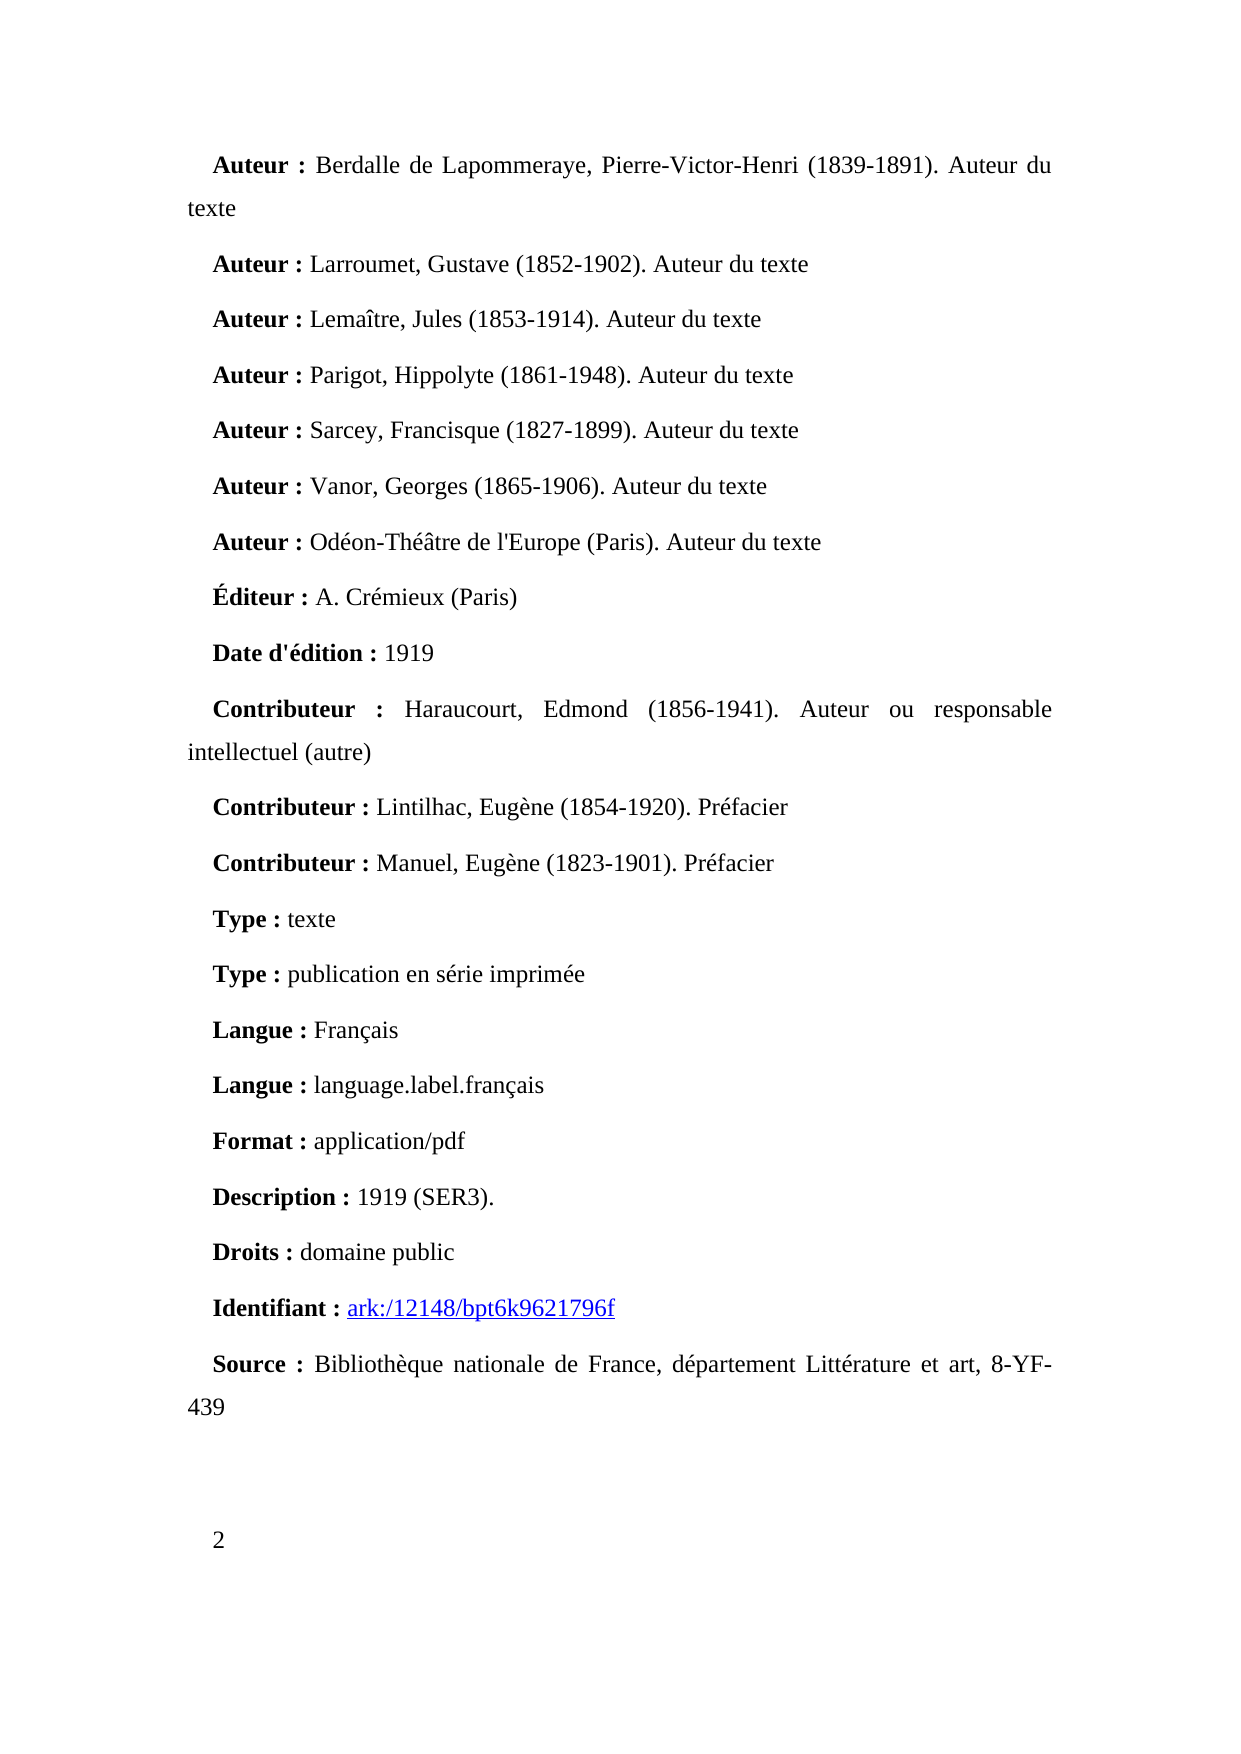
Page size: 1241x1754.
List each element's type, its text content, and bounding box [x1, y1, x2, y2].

text Type : texte [187, 904, 1053, 932]
text Auteur : Vanor, Georges (1865-1906). Auteur du texte [187, 471, 1053, 500]
text Contributeur : Manuel, Eugène (1823-1901). Préfacier [187, 848, 1053, 877]
text Source : Bibliothèque nationale de France, département Littérature et art, 8-YF-439 [187, 1349, 1053, 1421]
text Auteur : Parigot, Hippolyte (1861-1948). Auteur du texte [187, 360, 1053, 389]
text Description : 1919 (SER3). [187, 1182, 1053, 1211]
text Date d'édition : 1919 [187, 638, 1053, 667]
text Langue : language.label.français [187, 1071, 1053, 1099]
text Droits : domaine public [187, 1237, 1053, 1266]
text Auteur : Sarcey, Francisque (1827-1899). Auteur du texte [187, 416, 1053, 444]
text Auteur : Odéon-Théâtre de l'Europe (Paris). Auteur du texte [187, 527, 1053, 556]
text Contributeur : Haraucourt, Edmond (1856-1941). Auteur ou responsable intellectuel (autre) [187, 694, 1053, 766]
text Contributeur : Lintilhac, Eugène (1854-1920). Préfacier [187, 792, 1053, 821]
text Type : publication en série imprimée [187, 959, 1053, 988]
text Identifiant : ark:/12148/bpt6k9621796f [187, 1293, 1053, 1322]
text Langue : Français [187, 1015, 1053, 1044]
text Éditeur : A. Crémieux (Paris) [187, 582, 1053, 611]
text Format : application/pdf [187, 1126, 1053, 1155]
text Auteur : Lemaître, Jules (1853-1914). Auteur du texte [187, 304, 1053, 333]
text Auteur : Berdalle de Lapommeraye, Pierre-Victor-Henri (1839-1891). Auteur du texte [187, 150, 1053, 222]
text Auteur : Larroumet, Gustave (1852-1902). Auteur du texte [187, 249, 1053, 277]
